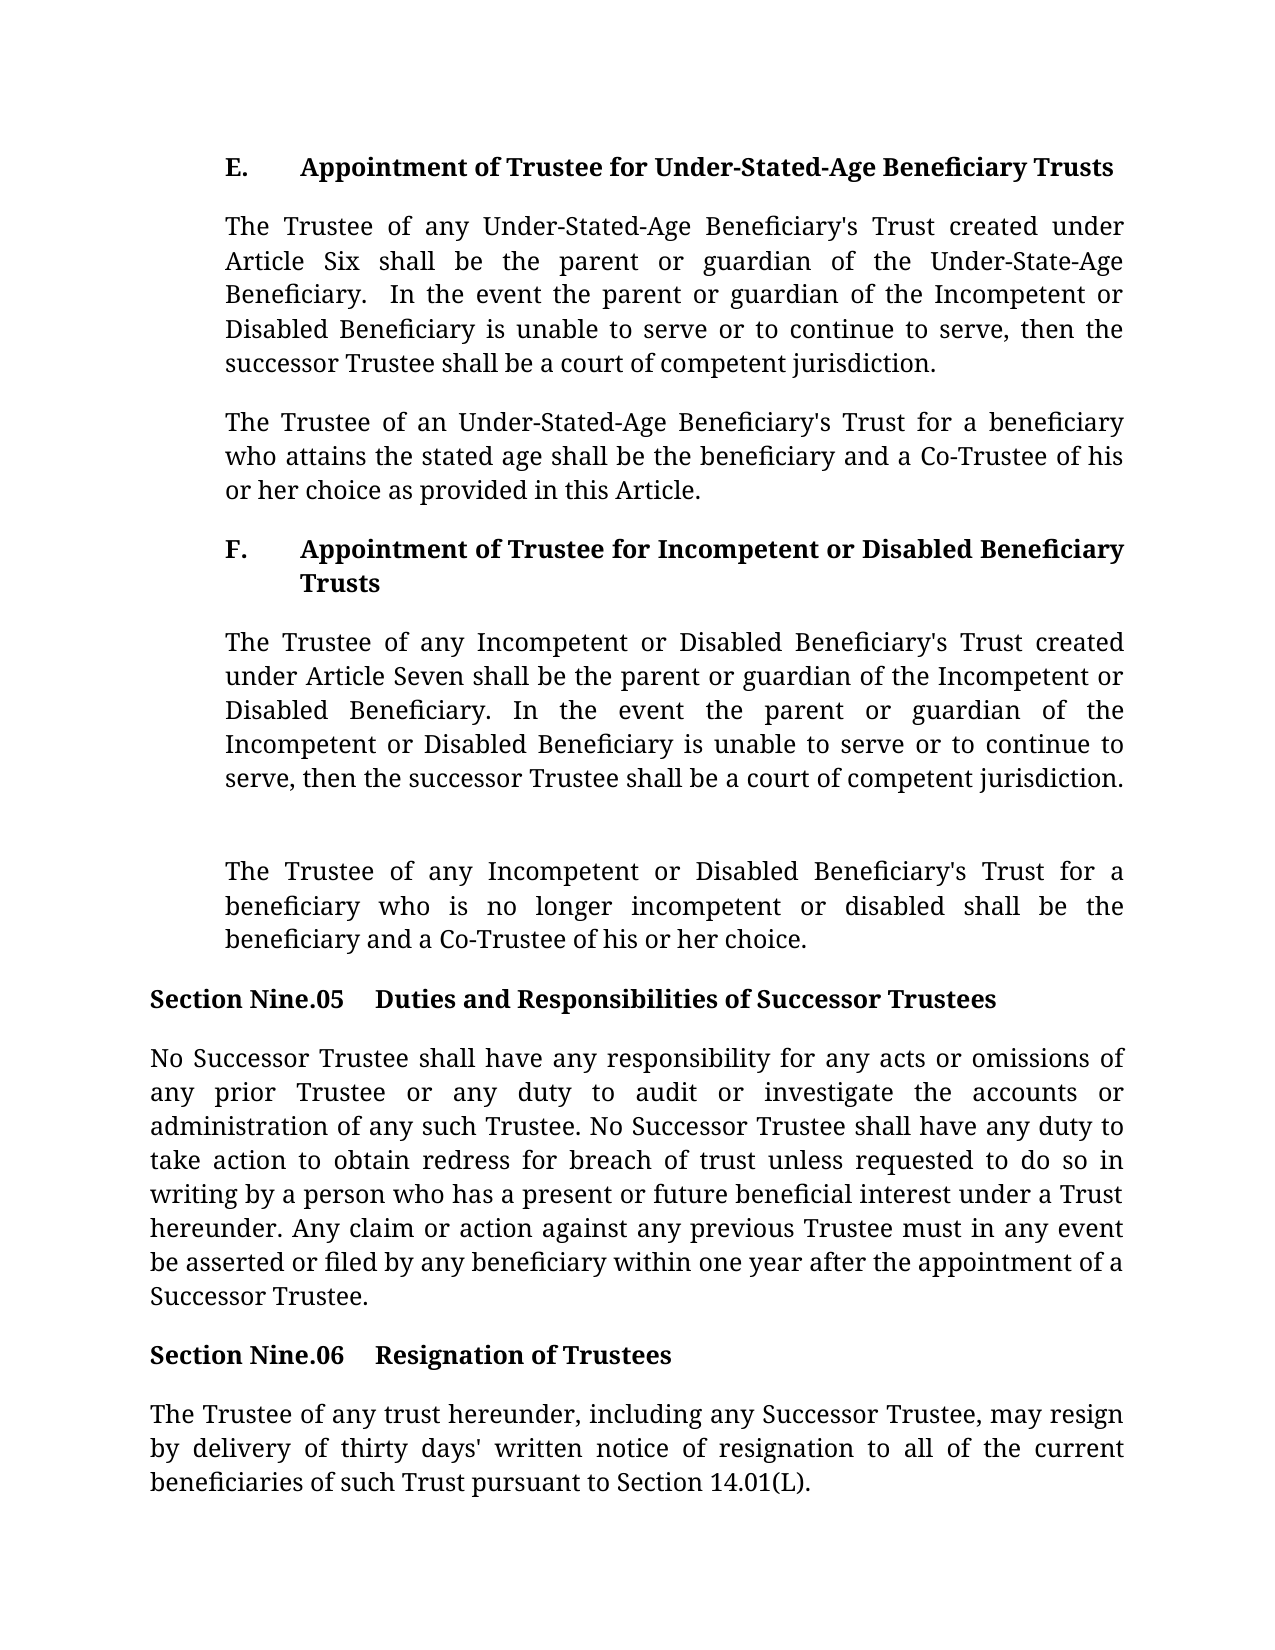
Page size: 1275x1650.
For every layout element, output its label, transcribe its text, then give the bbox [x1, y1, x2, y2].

subtitle Duties and Responsibilities of Successor Trustees [150, 981, 1125, 1015]
text The Trustee of an Under-Stated-Age Beneficiary's Trust for a beneficiary who attains the stated age shall be the beneficiary and a Co-Trustee of his or her choice as provided in this Article. [225, 404, 1125, 507]
subtitle Appointment of Trustee for Incompetent or Disabled Beneficiary Trusts [225, 532, 1125, 600]
text The Trustee of any trust hereunder, including any Successor Trustee, may resign by delivery of thirty days' written notice of resignation to all of the current beneficiaries of such Trust pursuant to Section 14.01(L). [150, 1397, 1125, 1499]
text No Successor Trustee shall have any responsibility for any acts or omissions of any prior Trustee or any duty to audit or investigate the accounts or administration of any such Trustee. No Successor Trustee shall have any duty to take action to obtain redress for breach of trust unless requested to do so in writing by a person who has a present or future beneficial interest under a Trust hereunder. Any claim or action against any previous Trustee must in any event be asserted or filed by any beneficiary within one year after the appointment of a Successor Trustee. [150, 1040, 1125, 1313]
subtitle Appointment of Trustee for Under-Stated-Age Beneficiary Trusts [225, 150, 1125, 184]
text The Trustee of any Under-Stated-Age Beneficiary's Trust created under Article Six shall be the parent or guardian of the Under-State-Age Beneficiary. In the event the parent or guardian of the Incompetent or Disabled Beneficiary is unable to serve or to continue to serve, then the successor Trustee shall be a court of competent jurisdiction. [225, 209, 1125, 379]
text The Trustee of any Incompetent or Disabled Beneficiary's Trust for a beneficiary who is no longer incompetent or disabled shall be the beneficiary and a Co-Trustee of his or her choice. [225, 854, 1125, 956]
subtitle Resignation of Trustees [150, 1338, 1125, 1372]
text The Trustee of any Incompetent or Disabled Beneficiary's Trust created under Article Seven shall be the parent or guardian of the Incompetent or Disabled Beneficiary. In the event the parent or guardian of the Incompetent or Disabled Beneficiary is unable to serve or to continue to serve, then the successor Trustee shall be a court of competent jurisdiction. [225, 625, 1125, 829]
